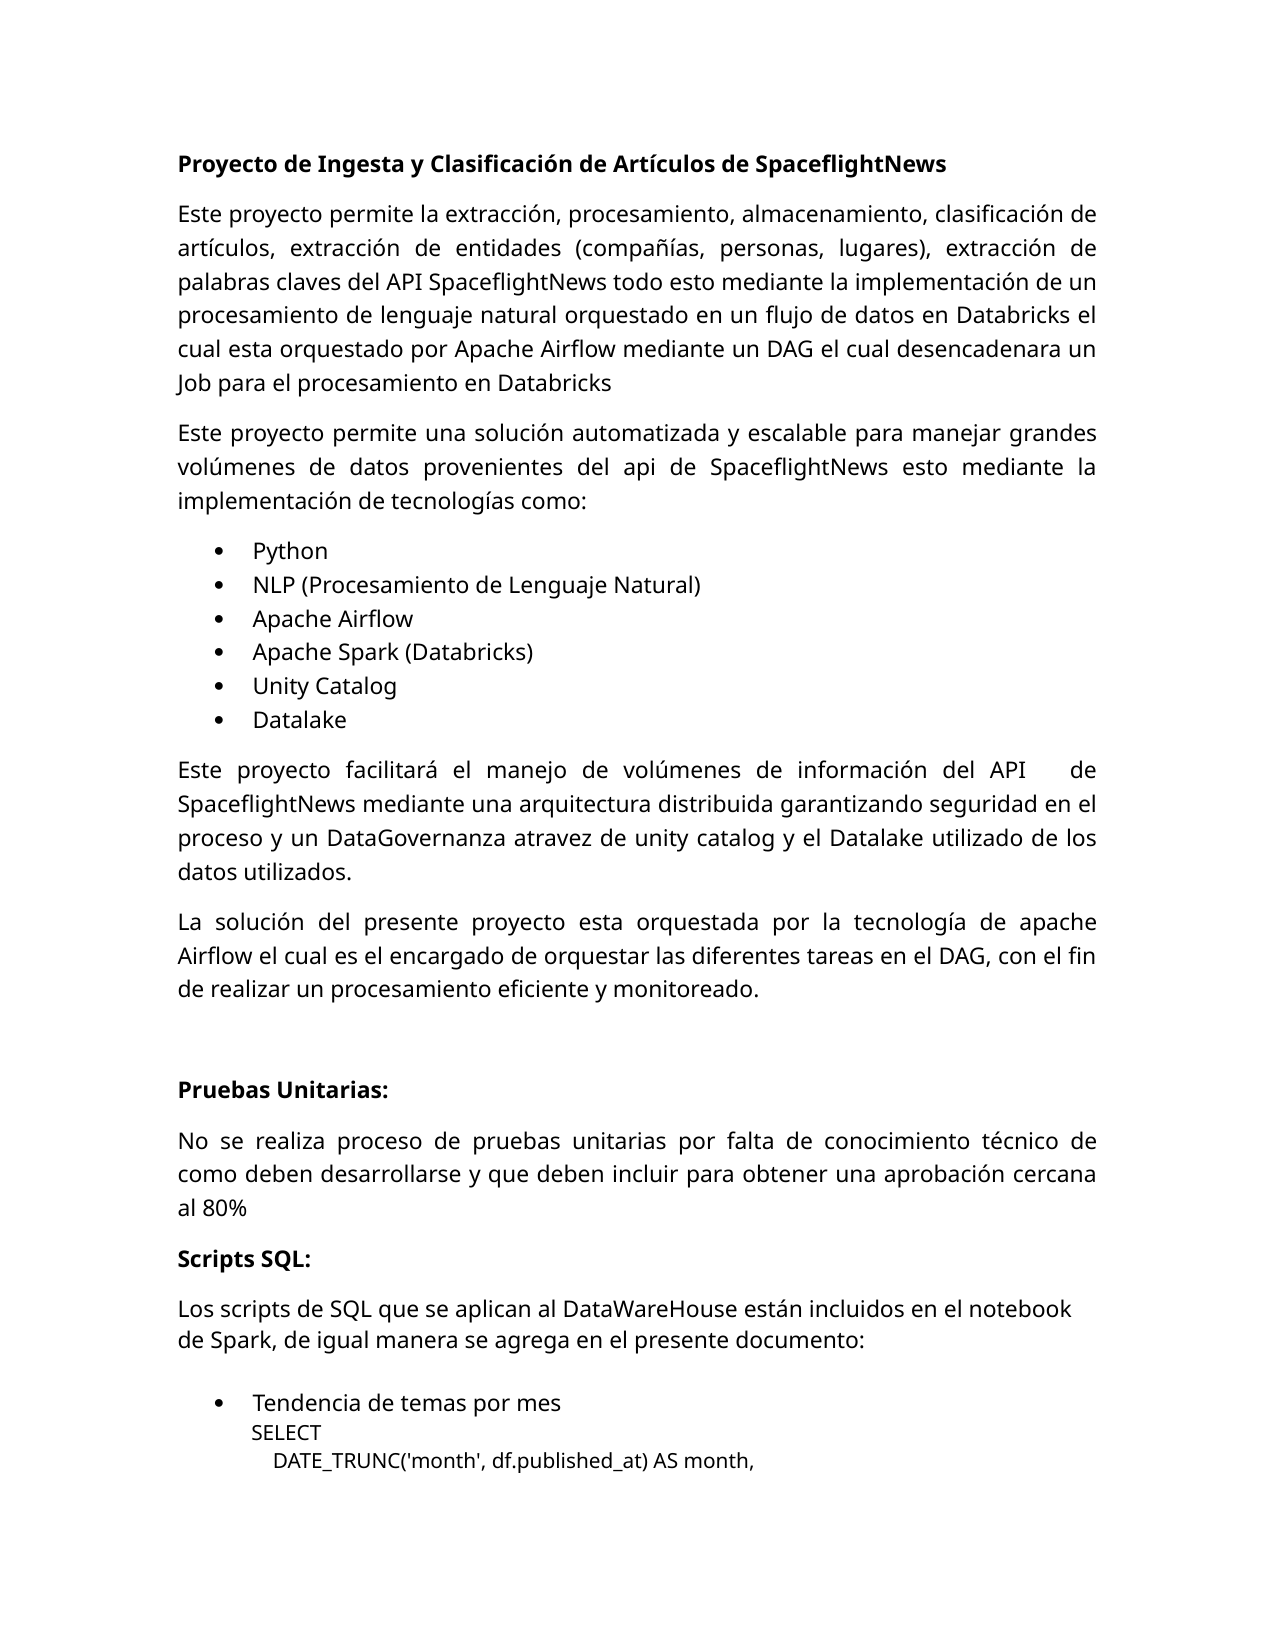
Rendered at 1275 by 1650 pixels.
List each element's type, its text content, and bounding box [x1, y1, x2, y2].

list Apache Airflow [215, 603, 1098, 634]
text Este proyecto permite una solución automatizada y escalable para manejar grandes volúmenes de datos provenientes del api de SpaceflightNews esto mediante la implementación de tecnologías como: [177, 417, 1098, 516]
text Este proyecto facilitará el manejo de volúmenes de información del API de SpaceflightNews mediante una arquitectura distribuida garantizando seguridad en el proceso y un DataGovernanza atravez de unity catalog y el Datalake utilizado de los datos utilizados. [177, 754, 1098, 887]
text Este proyecto permite la extracción, procesamiento, almacenamiento, clasificación de artículos, extracción de entidades (compañías, personas, lugares), extracción de palabras claves del API SpaceflightNews todo esto mediante la implementación de un procesamiento de lenguaje natural orquestado en un flujo de datos en Databricks el cual esta orquestado por Apache Airflow mediante un DAG el cual desencadenara un Job para el procesamiento en Databricks [177, 198, 1098, 398]
text Proyecto de Ingesta y Clasificación de Artículos de SpaceflightNews [177, 148, 1098, 179]
text DATE_TRUNC('month', df.published_at) AS month, [251, 1446, 1098, 1475]
list NLP (Procesamiento de Lenguaje Natural) [215, 569, 1098, 600]
list Python [215, 535, 1098, 566]
text Pruebas Unitarias: [177, 1074, 1098, 1106]
text Los scripts de SQL que se aplican al DataWareHouse están incluidos en el notebook de Spark, de igual manera se agrega en el presente documento: [177, 1293, 1098, 1387]
list Datalake [215, 704, 1098, 735]
list Unity Catalog [215, 670, 1098, 701]
text SELECT [251, 1418, 1098, 1446]
text Scripts SQL: [177, 1243, 1098, 1274]
list Apache Spark (Databricks) [215, 636, 1098, 668]
list Tendencia de temas por mes [215, 1387, 1098, 1418]
text La solución del presente proyecto esta orquestada por la tecnología de apache Airflow el cual es el encargado de orquestar las diferentes tareas en el DAG, con el fin de realizar un procesamiento eficiente y monitoreado. [177, 906, 1098, 1005]
text No se realiza proceso de pruebas unitarias por falta de conocimiento técnico de como deben desarrollarse y que deben incluir para obtener una aprobación cercana al 80% [177, 1125, 1098, 1223]
